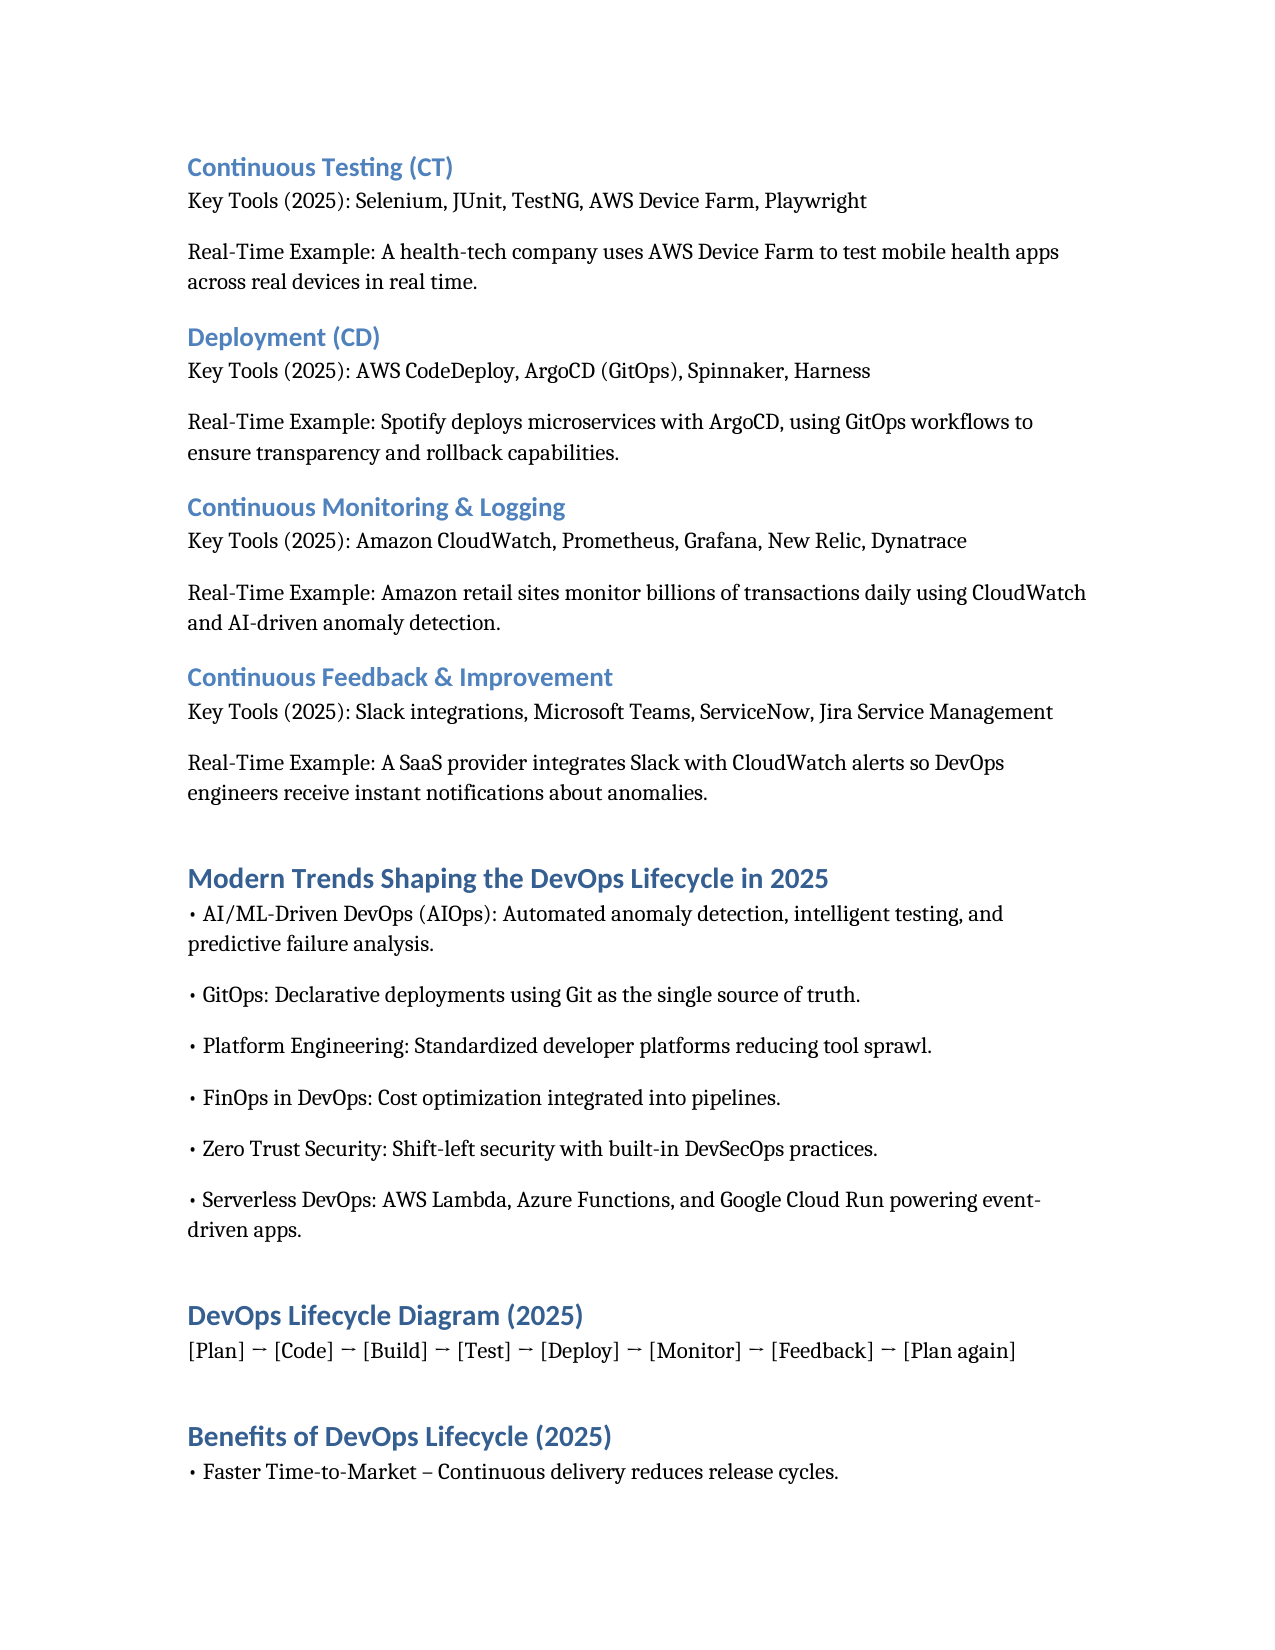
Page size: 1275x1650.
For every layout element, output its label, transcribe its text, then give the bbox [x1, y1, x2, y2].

text Real-Time Example: Amazon retail sites monitor billions of transactions daily using CloudWatch and AI-driven anomaly detection. [187, 579, 1087, 636]
text Key Tools (2025): AWS CodeDeploy, ArgoCD (GitOps), Spinnaker, Harness [187, 358, 1087, 384]
text [Plan] → [Code] → [Build] → [Test] → [Deploy] → [Monitor] → [Feedback] → [Plan again] [187, 1338, 1087, 1364]
text • Zero Trust Security: Shift-left security with built-in DevSecOps practices. [187, 1135, 1087, 1162]
subtitle Benefits of DevOps Lifecycle (2025) [187, 1418, 1087, 1453]
text • FinOps in DevOps: Cost optimization integrated into pipelines. [187, 1084, 1087, 1111]
subtitle Continuous Monitoring & Logging [187, 490, 1087, 523]
text Key Tools (2025): Amazon CloudWatch, Prometheus, Grafana, New Relic, Dynatrace [187, 528, 1087, 555]
subtitle Continuous Testing (CT) [187, 150, 1087, 183]
subtitle Modern Trends Shaping the DevOps Lifecycle in 2025 [187, 860, 1087, 896]
text • Faster Time-to-Market – Continuous delivery reduces release cycles. [187, 1459, 1087, 1485]
subtitle Deployment (CD) [187, 320, 1087, 353]
text • Platform Engineering: Standardized developer platforms reducing tool sprawl. [187, 1033, 1087, 1059]
text Real-Time Example: A health-tech company uses AWS Device Farm to test mobile health apps across real devices in real time. [187, 239, 1087, 296]
text • AI/ML-Driven DevOps (AIOps): Automated anomaly detection, intelligent testing, and predictive failure analysis. [187, 901, 1087, 957]
text Real-Time Example: A SaaS provider integrates Slack with CloudWatch alerts so DevOps engineers receive instant notifications about anomalies. [187, 749, 1087, 806]
text • Serverless DevOps: AWS Lambda, Azure Functions, and Google Cloud Run powering event-driven apps. [187, 1186, 1087, 1243]
subtitle Continuous Feedback & Improvement [187, 661, 1087, 694]
text Real-Time Example: Spotify deploys microservices with ArgoCD, using GitOps workflows to ensure transparency and rollback capabilities. [187, 409, 1087, 466]
text • GitOps: Declarative deployments using Git as the single source of truth. [187, 982, 1087, 1008]
subtitle DevOps Lifecycle Diagram (2025) [187, 1297, 1087, 1332]
text Key Tools (2025): Selenium, JUnit, TestNG, AWS Device Farm, Playwright [187, 188, 1087, 214]
text Key Tools (2025): Slack integrations, Microsoft Teams, ServiceNow, Jira Service Management [187, 698, 1087, 725]
